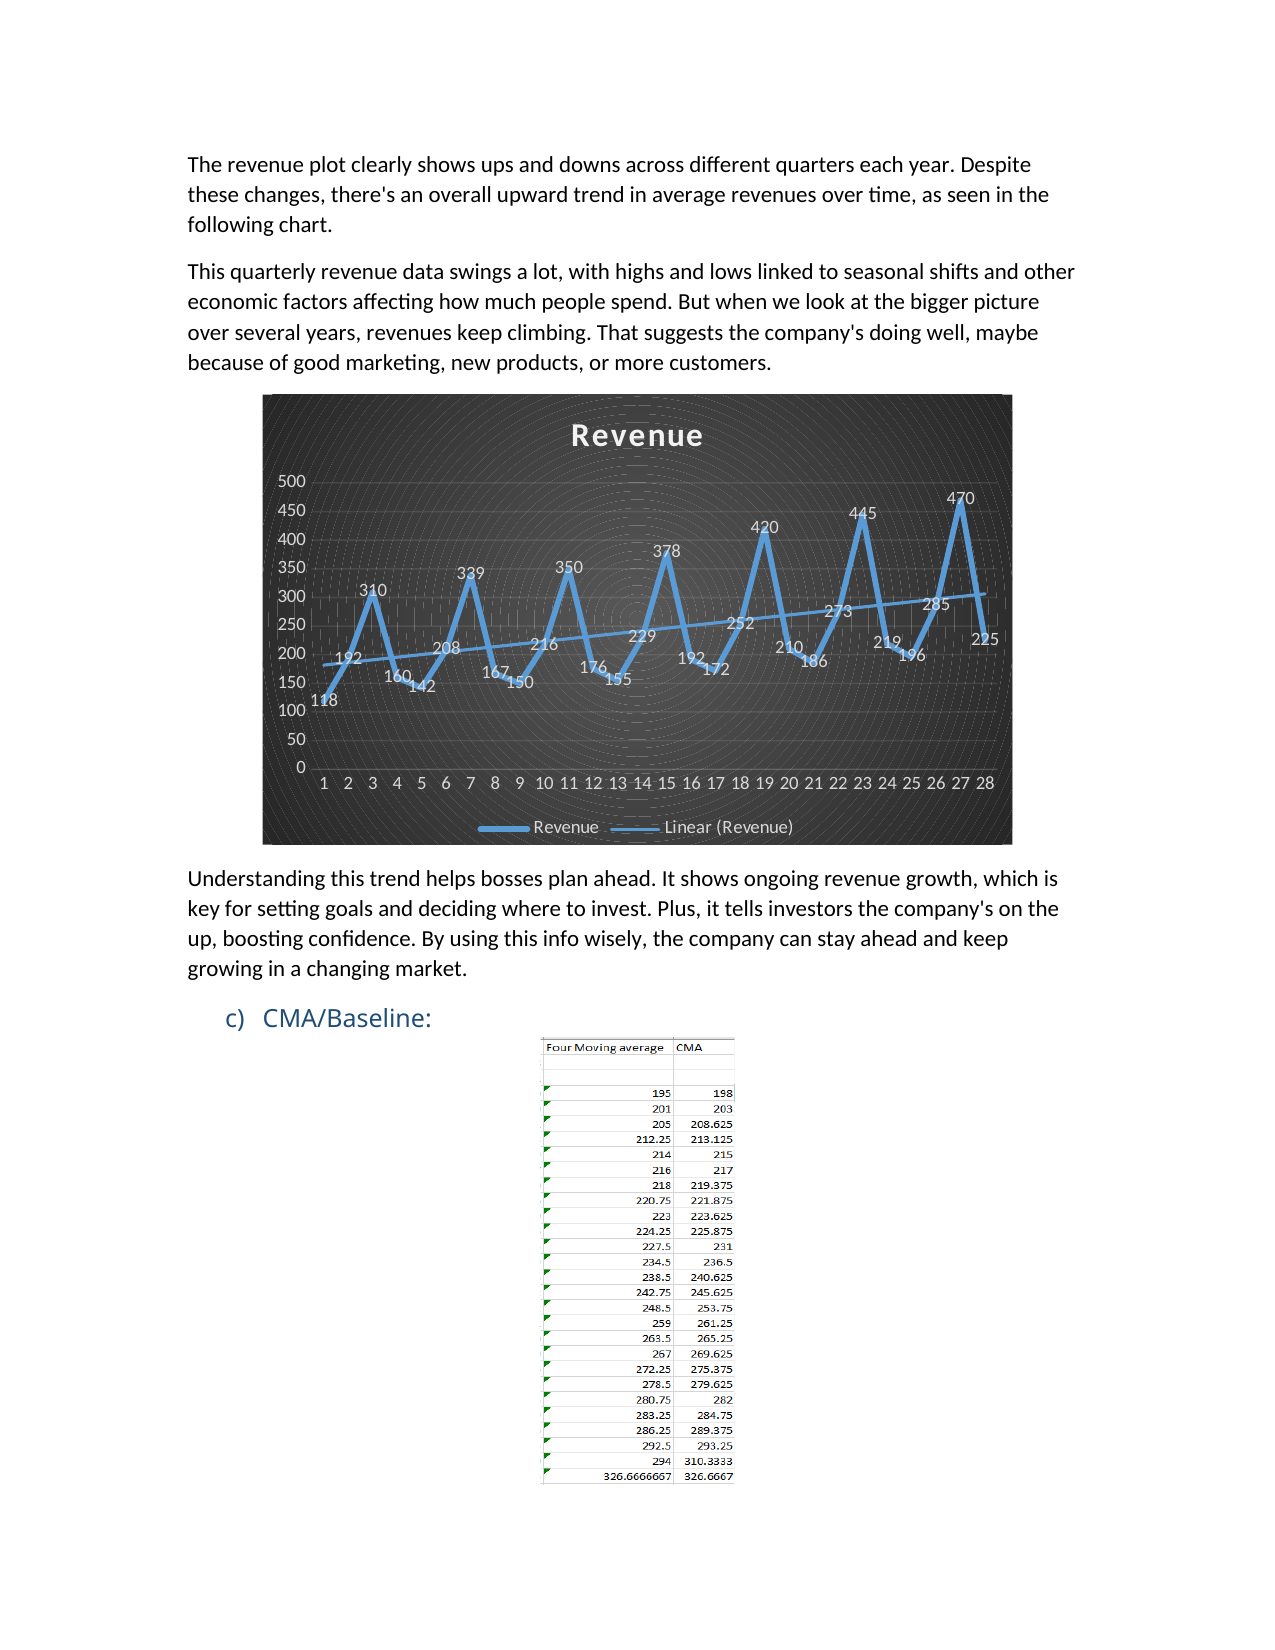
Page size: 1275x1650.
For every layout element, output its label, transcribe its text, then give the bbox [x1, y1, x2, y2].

picture [540, 1037, 735, 1485]
text This quarterly revenue data swings a lot, with highs and lows linked to seasonal shifts and other economic factors affecting how much people spend. But when we look at the bigger picture over several years, revenues keep climbing. That suggests the company's doing well, maybe because of good marketing, new products, or more customers. [187, 257, 1087, 376]
subtitle CMA/Baseline: [225, 1001, 1087, 1035]
text The revenue plot clearly shows ups and downs across different quarters each year. Despite these changes, there's an overall upward trend in average revenues over time, as seen in the following chart. [187, 150, 1087, 238]
text Understanding this trend helps bosses plan ahead. It shows ongoing revenue growth, which is key for setting goals and deciding where to invest. Plus, it tells investors the company's on the up, boosting confidence. By using this info wisely, the company can stay ahead and keep growing in a changing market. [187, 864, 1087, 982]
